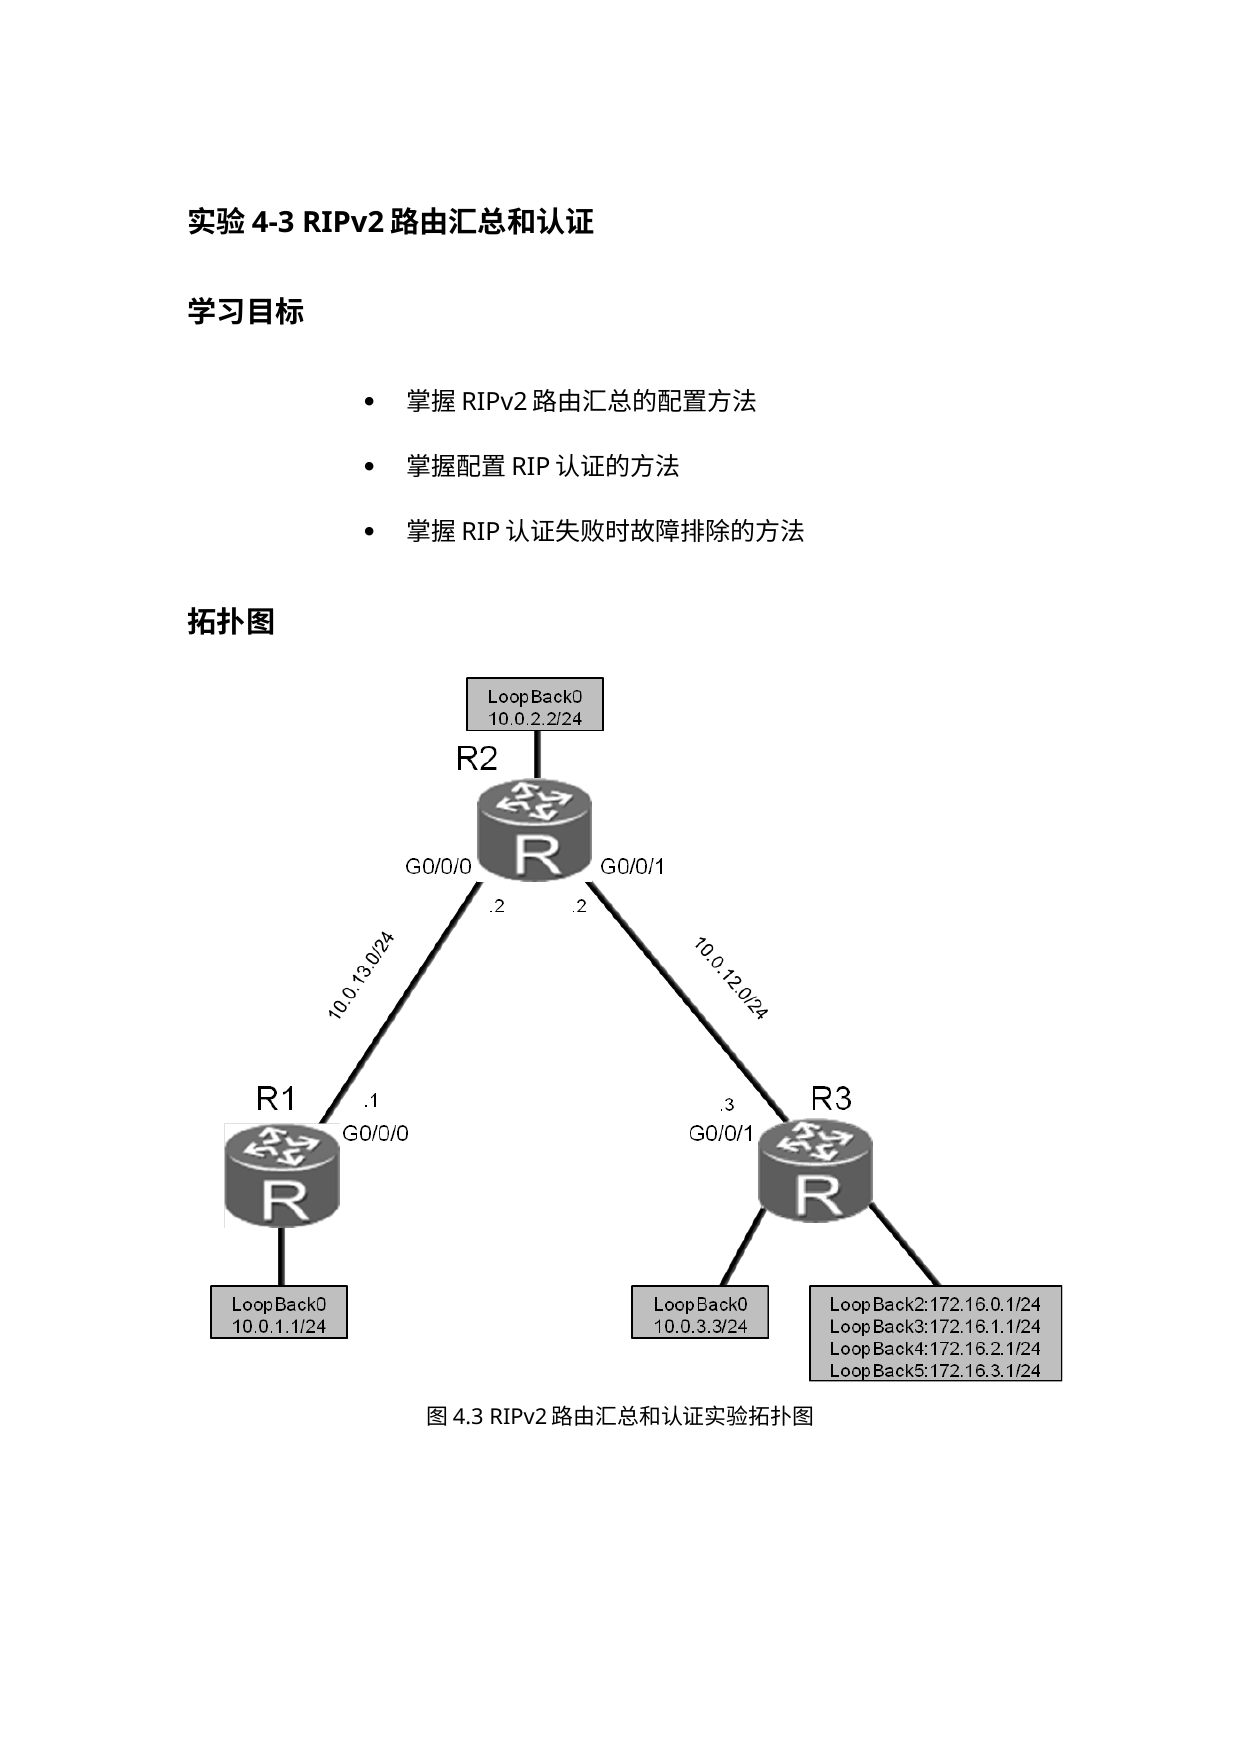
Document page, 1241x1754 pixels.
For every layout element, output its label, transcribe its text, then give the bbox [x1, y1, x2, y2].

picture [209, 677, 1063, 1382]
list 掌握配置RIP认证的方法 [365, 432, 1053, 497]
list 掌握RIPv2路由汇总的配置方法 [365, 367, 1053, 432]
text 实验4-3 RIPv2路由汇总和认证 [187, 187, 1053, 252]
text 学习目标 [187, 277, 1053, 342]
list 掌握RIP认证失败时故障排除的方法 [365, 497, 1053, 562]
subtitle 拓扑图 [187, 587, 1053, 652]
text 图4.3 RIPv2路由汇总和认证实验拓扑图 [187, 1398, 1053, 1431]
